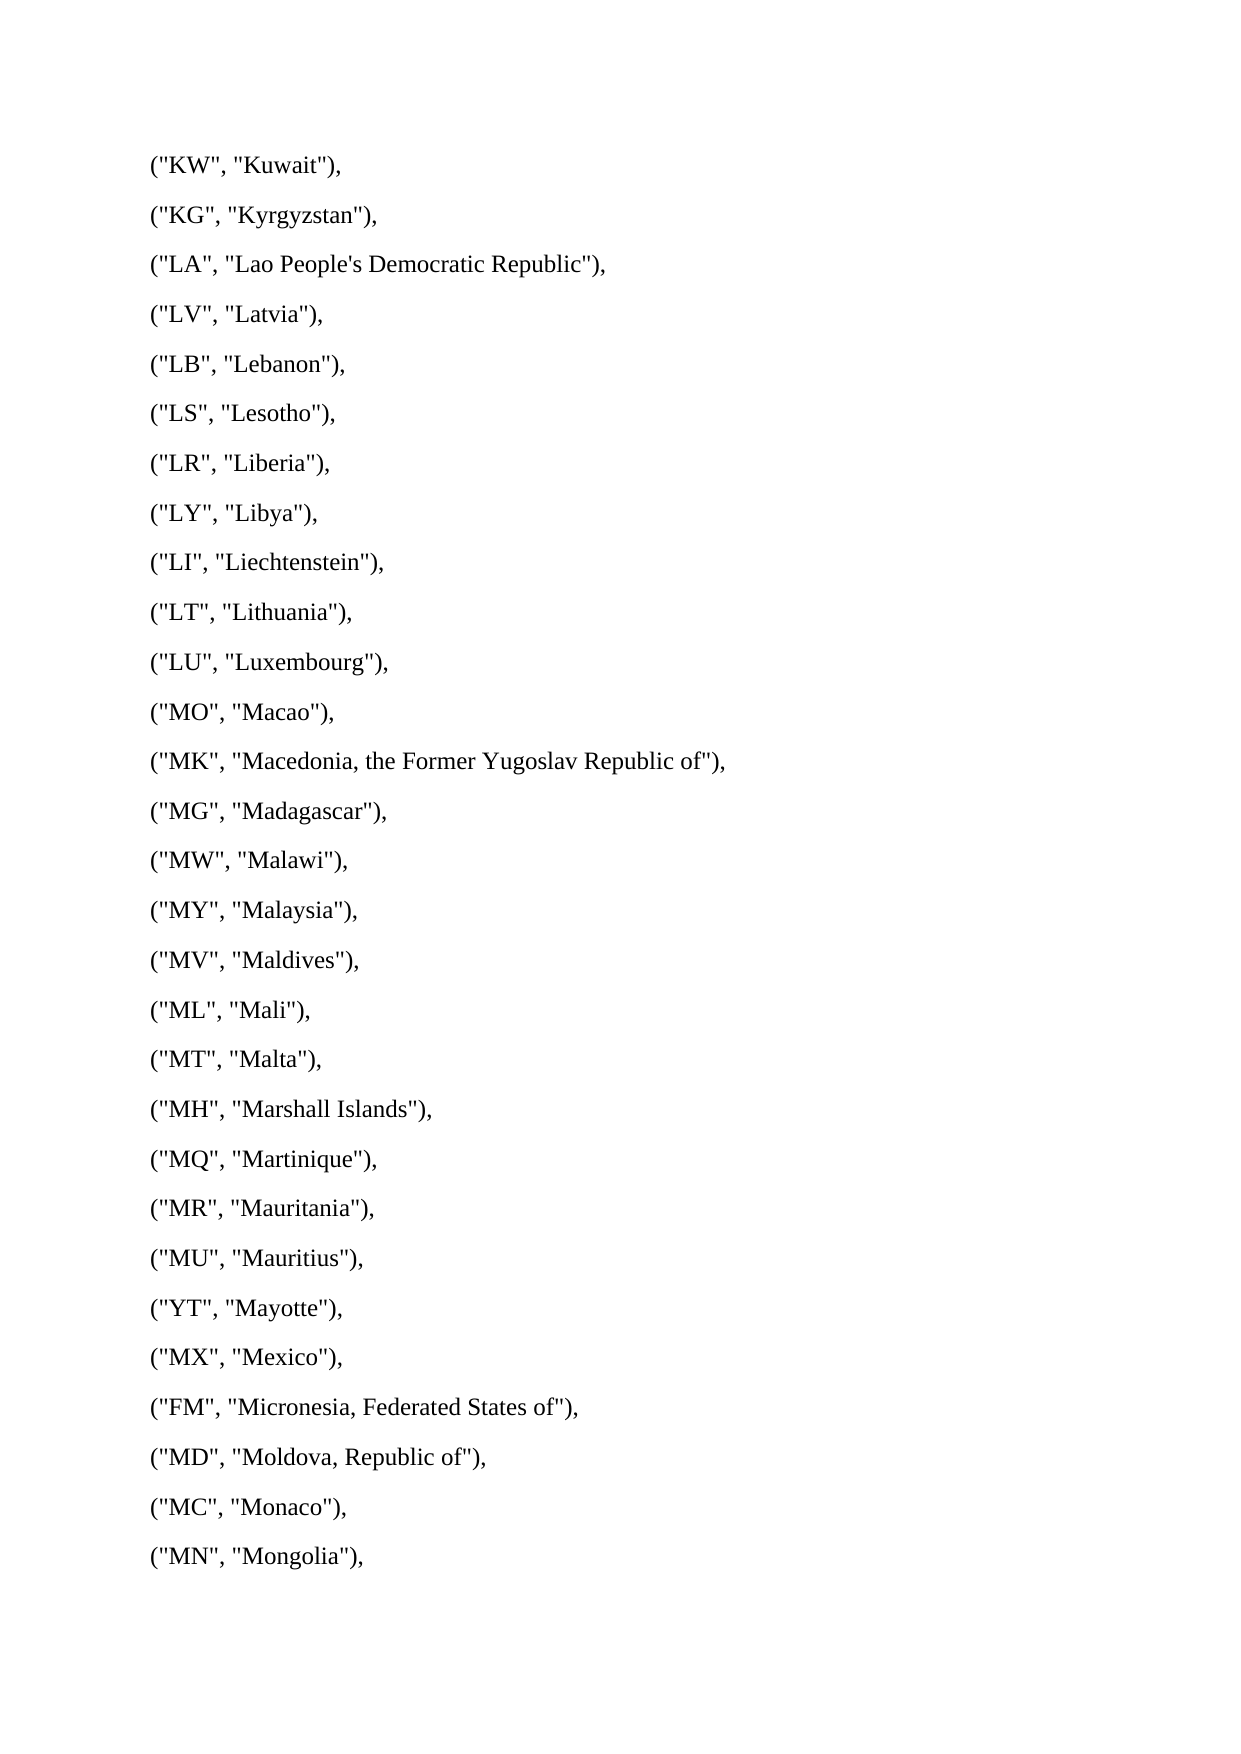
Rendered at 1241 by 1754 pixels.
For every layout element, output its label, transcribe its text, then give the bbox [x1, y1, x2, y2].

text ("LS", "Lesotho"), [150, 398, 1090, 427]
text ("MT", "Malta"), [150, 1044, 1090, 1073]
text ("LY", "Libya"), [150, 498, 1090, 527]
text ("MY", "Malaysia"), [150, 895, 1090, 924]
text ("LI", "Liechtenstein"), [150, 547, 1090, 576]
text ("LU", "Luxembourg"), [150, 647, 1090, 676]
text ("YT", "Mayotte"), [150, 1293, 1090, 1322]
text ("MR", "Mauritania"), [150, 1193, 1090, 1222]
text ("MG", "Madagascar"), [150, 796, 1090, 825]
text ("FM", "Micronesia, Federated States of"), [150, 1392, 1090, 1421]
text ("MC", "Monaco"), [150, 1492, 1090, 1520]
text ("MV", "Maldives"), [150, 945, 1090, 974]
text ("KG", "Kyrgyzstan"), [150, 200, 1090, 228]
text ("MX", "Mexico"), [150, 1342, 1090, 1371]
text ("MH", "Marshall Islands"), [150, 1094, 1090, 1123]
text ("LV", "Latvia"), [150, 299, 1090, 328]
text ("MO", "Macao"), [150, 697, 1090, 725]
text ("KW", "Kuwait"), [150, 150, 1090, 179]
text ("MD", "Moldova, Republic of"), [150, 1442, 1090, 1471]
text ("MK", "Macedonia, the Former Yugoslav Republic of"), [150, 746, 1090, 775]
text ("MW", "Malawi"), [150, 846, 1090, 874]
text ("ML", "Mali"), [150, 995, 1090, 1023]
text ("LR", "Liberia"), [150, 448, 1090, 477]
text ("MQ", "Martinique"), [150, 1144, 1090, 1172]
text ("LA", "Lao People's Democratic Republic"), [150, 249, 1090, 278]
text ("LT", "Lithuania"), [150, 597, 1090, 626]
text ("MN", "Mongolia"), [150, 1541, 1090, 1570]
text ("MU", "Mauritius"), [150, 1243, 1090, 1272]
text ("LB", "Lebanon"), [150, 349, 1090, 377]
